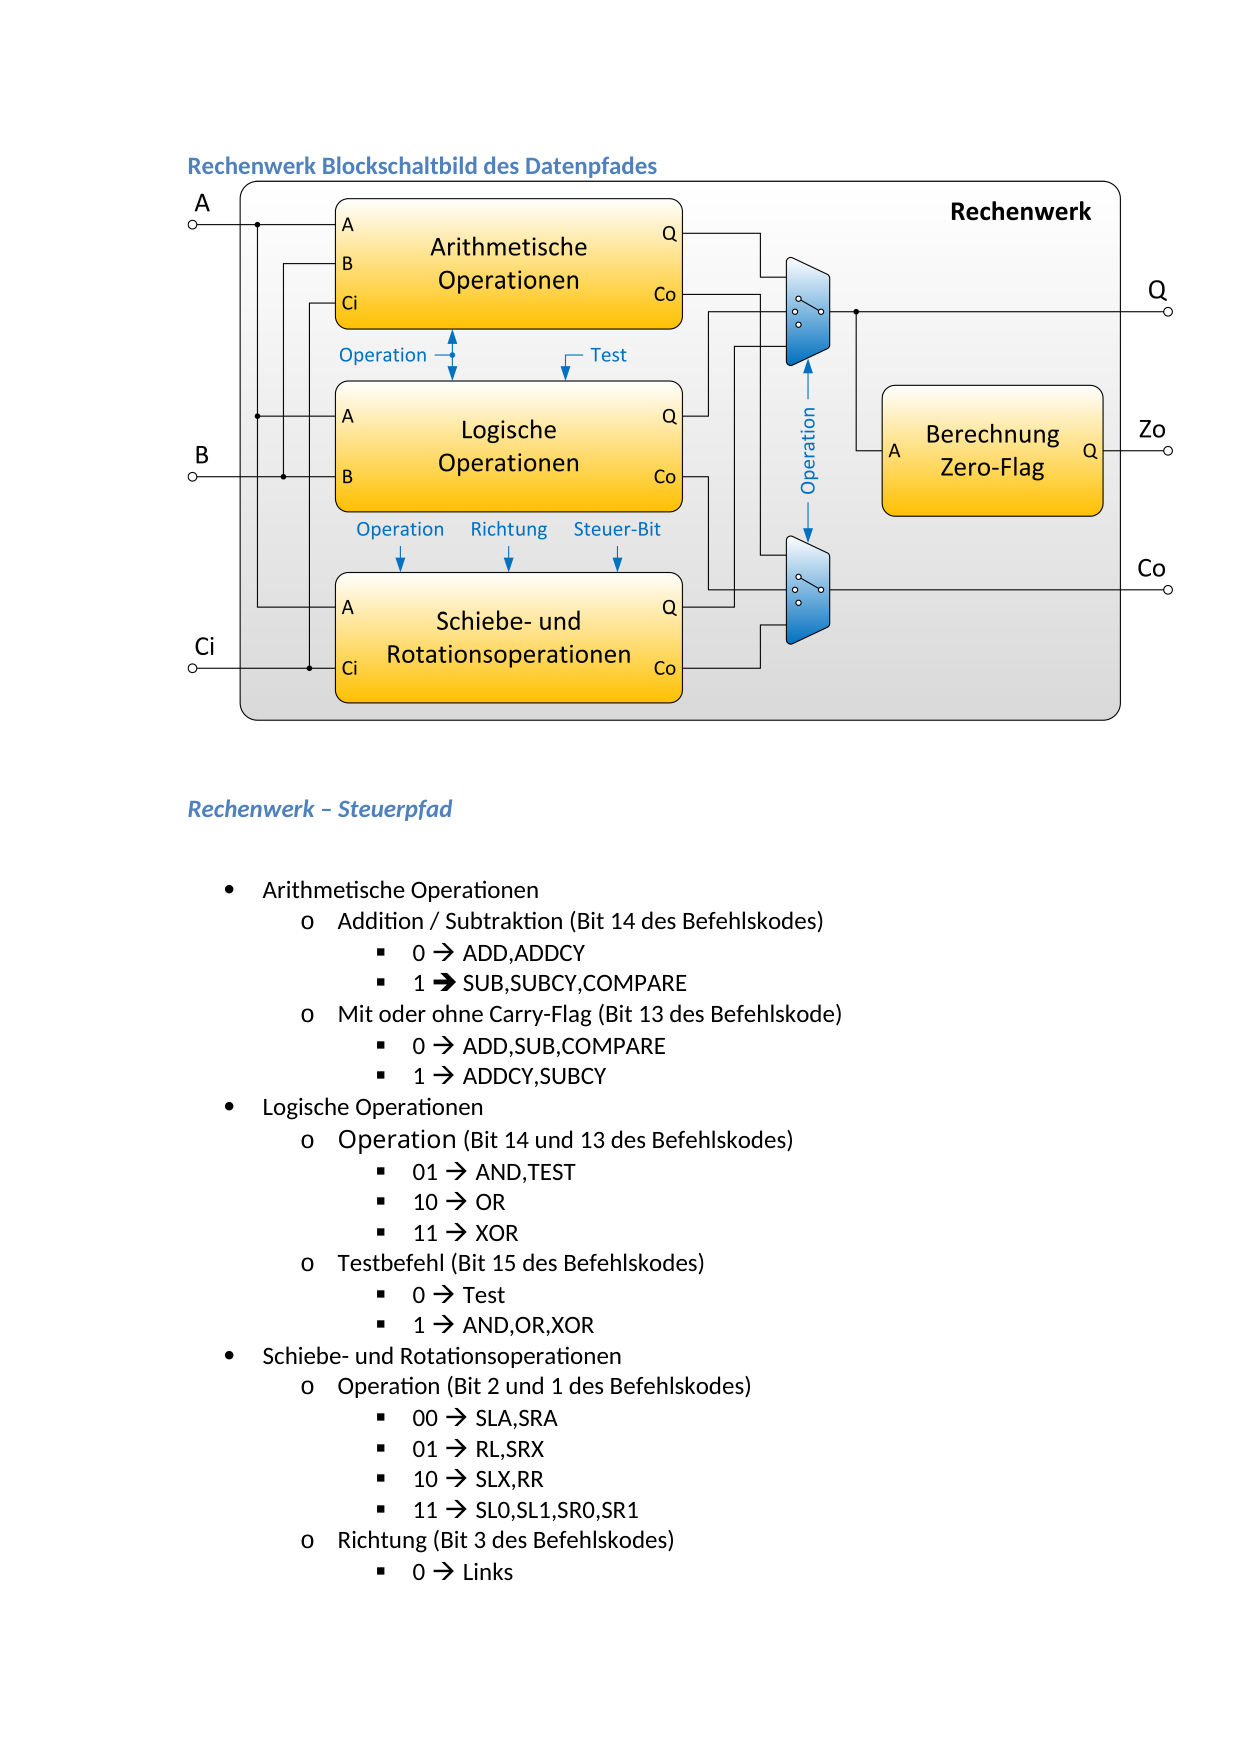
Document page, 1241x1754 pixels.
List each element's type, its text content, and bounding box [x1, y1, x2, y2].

list Mit oder ohne Carry-Flag (Bit 13 des Befehlskode) [300, 998, 1053, 1030]
list 0 Test [375, 1279, 1053, 1309]
list Operation (Bit 14 und 13 des Befehlskodes) [300, 1121, 1053, 1156]
list Testbefehl (Bit 15 des Befehlskodes) [300, 1247, 1053, 1279]
list 00 SLA,SRA [375, 1402, 1053, 1433]
list 11 SL0,SL1,SR0,SR1 [375, 1494, 1053, 1524]
list 1 AND,OR,XOR [375, 1309, 1053, 1340]
list 1 ADDCY,SUBCY [375, 1060, 1053, 1091]
subtitle Rechenwerk Blockschaltbild des Datenpfades [187, 150, 1053, 180]
list 11 XOR [375, 1217, 1053, 1247]
list 0 Links [375, 1556, 1053, 1587]
list 0 ADD,SUB,COMPARE [375, 1030, 1053, 1060]
list Schiebe- und Rotationsoperationen [225, 1340, 1053, 1371]
list 1 SUB,SUBCY,COMPARE [375, 967, 1053, 998]
subtitle Rechenwerk – Steuerpfad [187, 793, 1053, 823]
list Richtung (Bit 3 des Befehlskodes) [300, 1524, 1053, 1556]
list 01 AND,TEST [375, 1156, 1053, 1186]
list Arithmetische Operationen [225, 875, 1053, 905]
list 0 ADD,ADDCY [375, 937, 1053, 967]
list Operation (Bit 2 und 1 des Befehlskodes) [300, 1371, 1053, 1402]
list Addition / Subtraktion (Bit 14 des Befehlskodes) [300, 905, 1053, 937]
list 01 RL,SRX [375, 1433, 1053, 1463]
picture [187, 180, 1173, 721]
list 10 OR [375, 1186, 1053, 1217]
list Logische Operationen [225, 1091, 1053, 1121]
list 10 SLX,RR [375, 1463, 1053, 1494]
